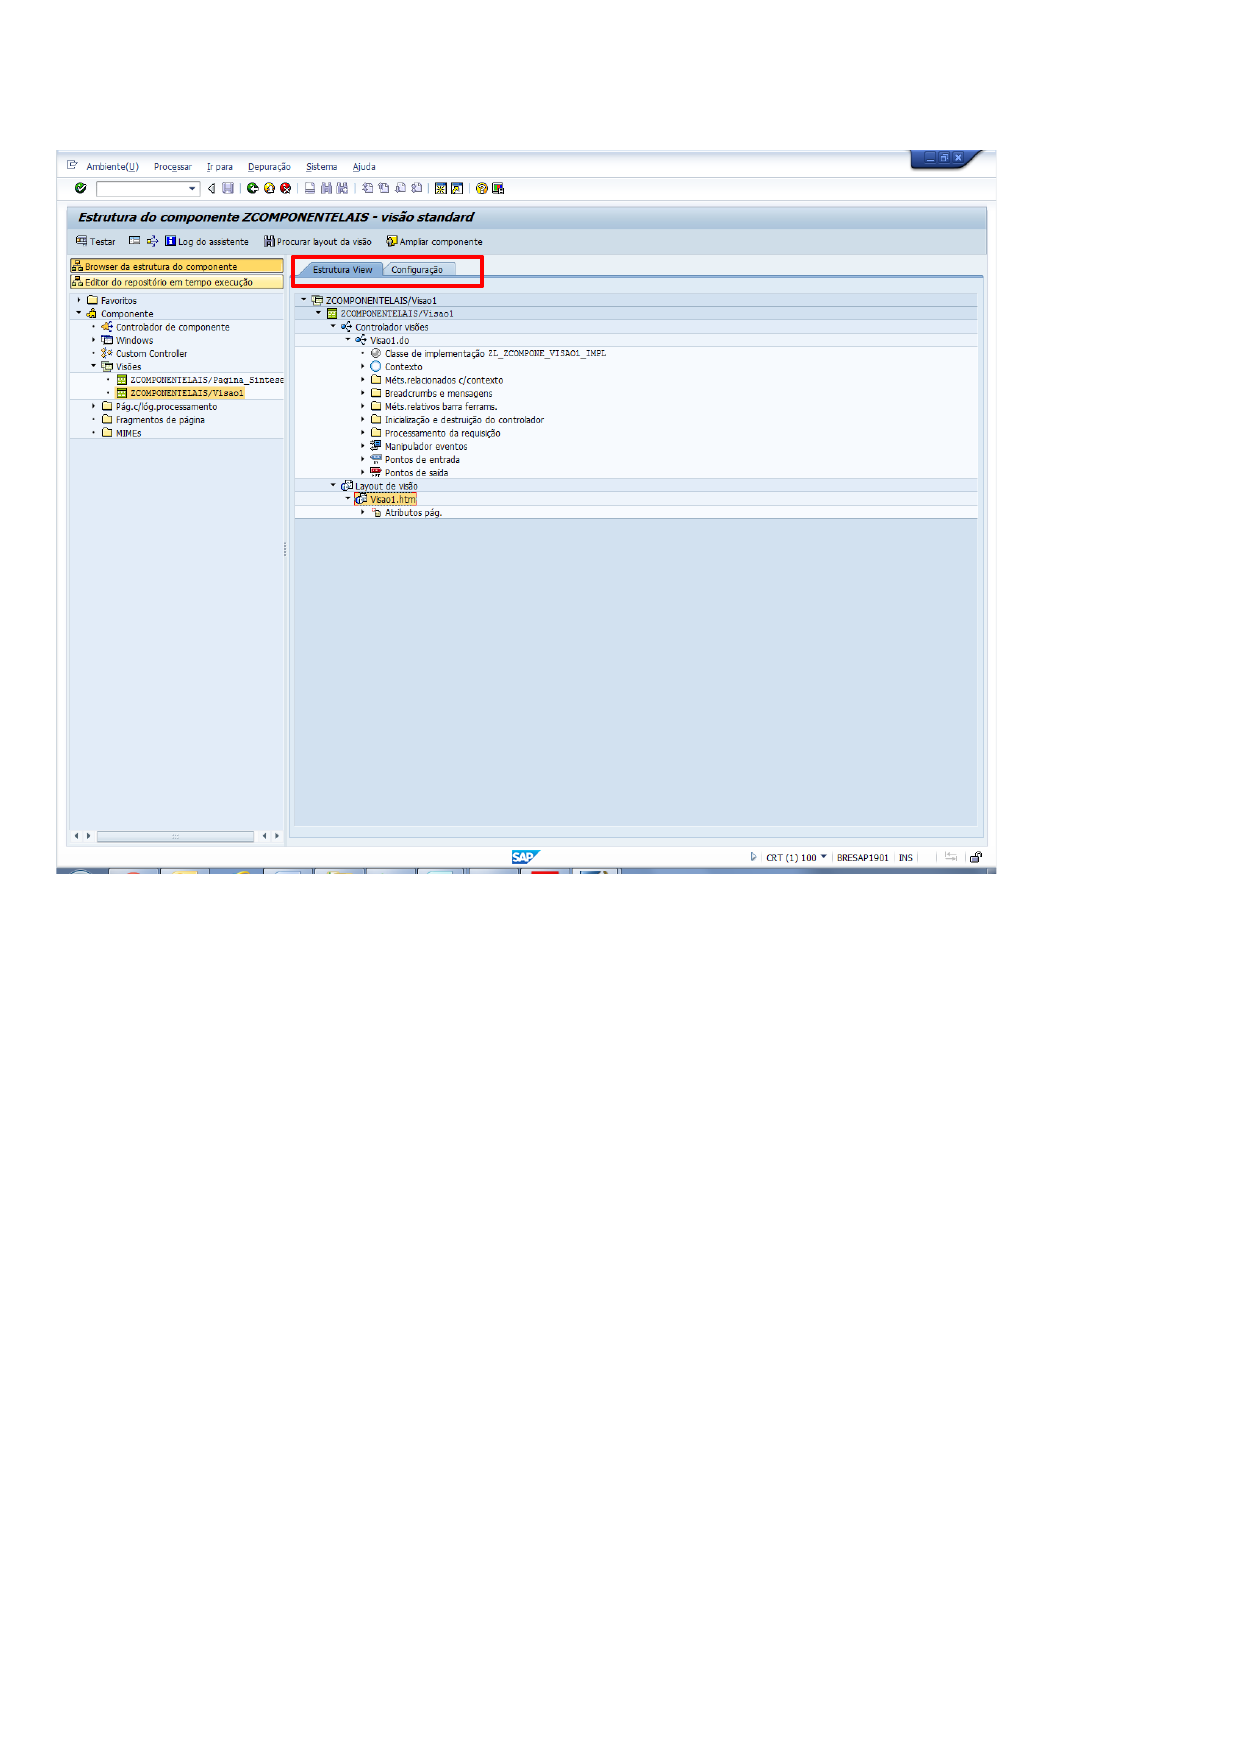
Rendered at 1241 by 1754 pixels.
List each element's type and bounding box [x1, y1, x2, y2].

picture [56, 150, 997, 874]
